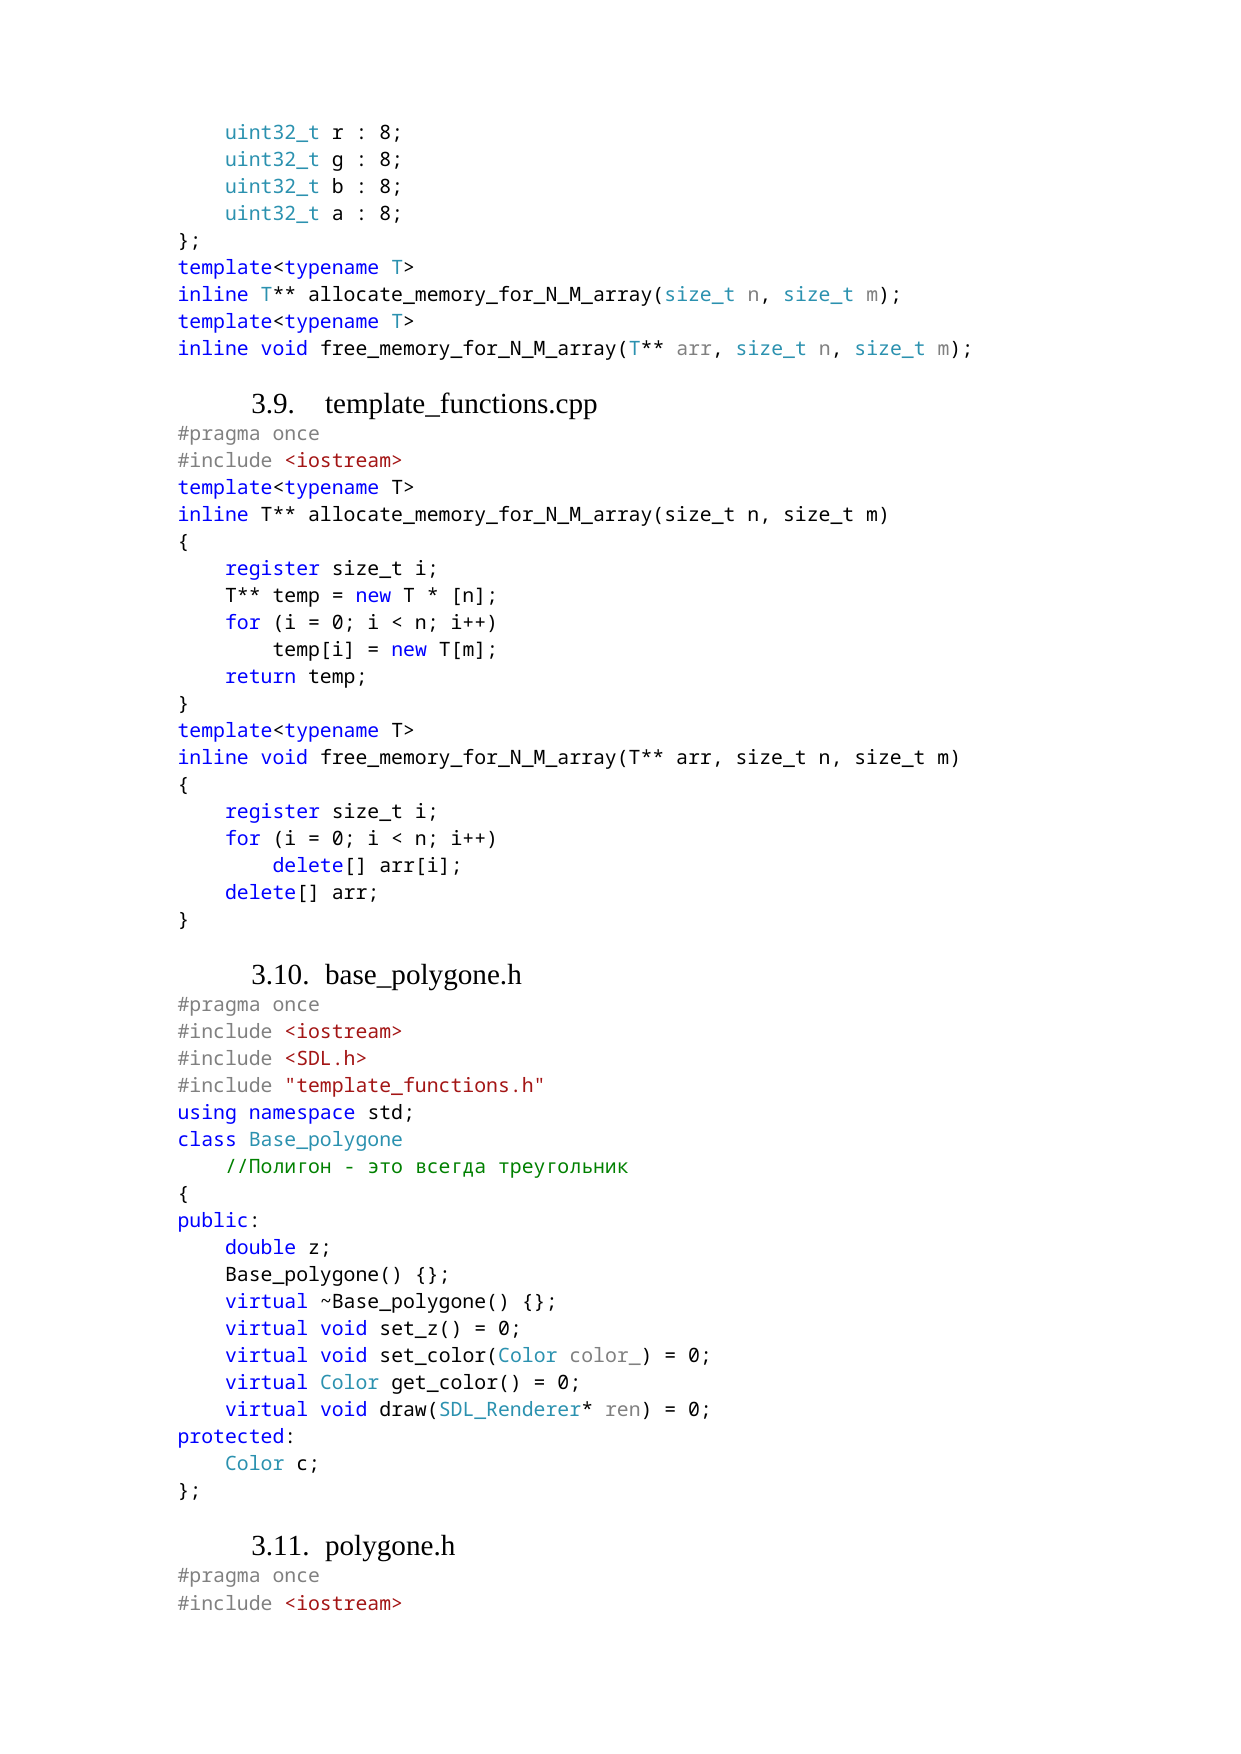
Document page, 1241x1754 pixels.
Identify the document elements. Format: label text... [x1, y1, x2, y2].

text { [177, 527, 1152, 554]
text template<typename T> [177, 253, 1152, 280]
text register size_t i; [177, 554, 1152, 581]
text Color c; [177, 1449, 1152, 1476]
text } [177, 689, 1152, 716]
text register size_t i; [177, 797, 1152, 824]
text using namespace std; [177, 1098, 1152, 1126]
text } [177, 905, 1152, 932]
text delete[] arr; [177, 878, 1152, 905]
text public: [177, 1206, 1152, 1233]
subtitle template_functions.cpp [251, 386, 1152, 419]
text { [177, 1179, 1152, 1206]
text #include <iostream> [177, 446, 1152, 473]
text virtual ~Base_polygone() {}; [177, 1287, 1152, 1314]
subtitle polygone.h [251, 1528, 1152, 1562]
text #pragma once [177, 1562, 1152, 1589]
text #include <iostream> [177, 1018, 1152, 1044]
text virtual void set_z() = 0; [177, 1314, 1152, 1341]
text T** temp = new T * [n]; [177, 581, 1152, 608]
text }; [177, 1476, 1152, 1503]
text #pragma once [177, 419, 1152, 446]
text inline T** allocate_memory_for_N_M_array(size_t n, size_t m); [177, 280, 1152, 307]
text inline void free_memory_for_N_M_array(T** arr, size_t n, size_t m); [177, 334, 1152, 361]
text #include <iostream> [177, 1589, 1152, 1616]
text Base_polygone() {}; [177, 1260, 1152, 1287]
text { [177, 770, 1152, 797]
text inline T** allocate_memory_for_N_M_array(size_t n, size_t m) [177, 500, 1152, 527]
text template<typename T> [177, 716, 1152, 743]
text #include <SDL.h> [177, 1044, 1152, 1072]
text uint32_t r : 8; [177, 118, 1152, 145]
text template<typename T> [177, 307, 1152, 334]
text uint32_t b : 8; [177, 172, 1152, 199]
text virtual void set_сolor(Color сolor_) = 0; [177, 1341, 1152, 1368]
text return temp; [177, 662, 1152, 689]
text virtual Color get_сolor() = 0; [177, 1368, 1152, 1395]
text //Полигон - это всегда треугольник [177, 1152, 1152, 1179]
text delete[] arr[i]; [177, 851, 1152, 878]
text uint32_t g : 8; [177, 145, 1152, 172]
subtitle base_polygone.h [251, 957, 1152, 991]
text }; [177, 226, 1152, 253]
text for (i = 0; i < n; i++) [177, 824, 1152, 851]
text double z; [177, 1233, 1152, 1260]
text #pragma once [177, 991, 1152, 1018]
text temp[i] = new T[m]; [177, 635, 1152, 662]
text uint32_t a : 8; [177, 199, 1152, 226]
text #include "template_functions.h" [177, 1072, 1152, 1098]
text class Base_polygone [177, 1126, 1152, 1152]
text inline void free_memory_for_N_M_array(T** arr, size_t n, size_t m) [177, 743, 1152, 770]
text template<typename T> [177, 473, 1152, 500]
text virtual void draw(SDL_Renderer* ren) = 0; [177, 1395, 1152, 1422]
text protected: [177, 1422, 1152, 1449]
text for (i = 0; i < n; i++) [177, 608, 1152, 635]
